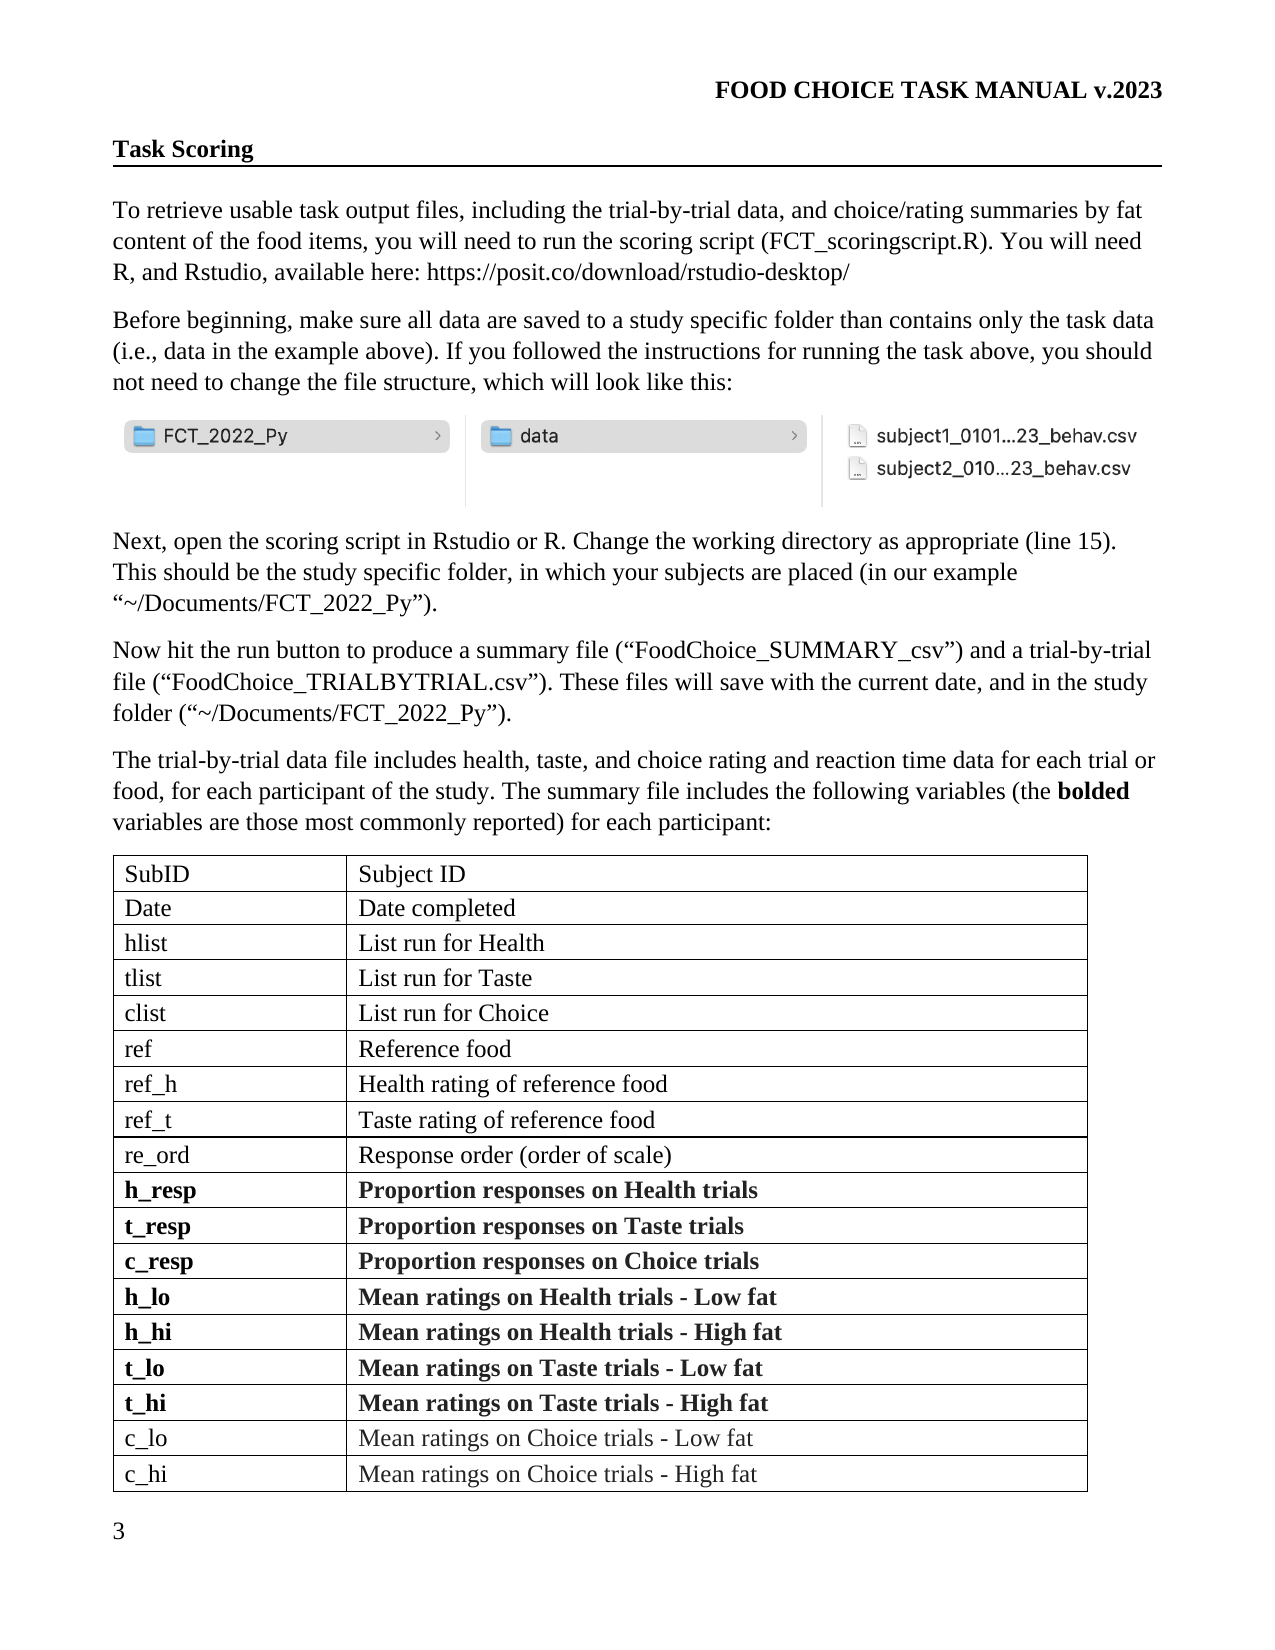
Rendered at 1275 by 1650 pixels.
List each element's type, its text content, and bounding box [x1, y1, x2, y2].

text Next, open the scoring script in Rstudio or R. Change the working directory as appropriate (line 15). This should be the study specific folder, in which your subjects are placed (in our example “~/Documents/FCT_2022_Py”). [112, 526, 1162, 617]
table_cell List run for Taste [347, 960, 1087, 995]
text Now hit the run button to produce a summary file (“FoodChoice_SUMMARY_csv”) and a trial-by-trial file (“FoodChoice_TRIALBYTRIAL.csv”). These files will save with the current date, and in the study folder (“~/Documents/FCT_2022_Py”). [112, 636, 1162, 726]
table_cell Proportion responses on Taste trials [347, 1208, 1087, 1243]
text Task Scoring [112, 134, 1162, 167]
table_cell tlist [114, 960, 346, 995]
table_cell t_lo [114, 1350, 346, 1384]
table_cell Mean ratings on Taste trials - Low fat [347, 1350, 1087, 1384]
table_cell re_ord [114, 1138, 346, 1172]
table_header Subject ID [347, 856, 1087, 891]
table_cell Mean ratings on Taste trials - High fat [347, 1385, 1087, 1420]
table_cell Mean ratings on Health trials - High fat [347, 1315, 1087, 1349]
table_cell hlist [114, 925, 346, 959]
table_cell ref_t [114, 1102, 346, 1136]
table_cell ref_h [114, 1067, 346, 1101]
table_cell Reference food [347, 1031, 1087, 1066]
table_cell c_lo [114, 1421, 346, 1455]
table_cell Health rating of reference food [347, 1067, 1087, 1101]
table_cell c_resp [114, 1244, 346, 1278]
table_cell Proportion responses on Choice trials [347, 1244, 1087, 1278]
table_cell h_hi [114, 1315, 346, 1349]
table_cell Date [114, 892, 346, 924]
text Before beginning, make sure all data are saved to a study specific folder than contains only the task data (i.e., data in the example above). If you followed the instructions for running the task above, you should not need to change the file structure, which will look like this: [112, 305, 1162, 396]
table_cell h_resp [114, 1173, 346, 1207]
table_cell List run for Choice [347, 996, 1087, 1030]
table_header SubID [114, 856, 346, 891]
table_cell ref [114, 1031, 346, 1066]
table_cell Date completed [347, 892, 1087, 924]
table_cell Proportion responses on Health trials [347, 1173, 1087, 1207]
text To retrieve usable task output files, including the trial-by-trial data, and choice/rating summaries by fat content of the food items, you will need to run the scoring script (FCT_scoringscript.R). You will need R, and Rstudio, available here: https://posit.co/download/rstudio-desktop/ [112, 195, 1162, 286]
text The trial-by-trial data file includes health, taste, and choice rating and reaction time data for each trial or food, for each participant of the study. The summary file includes the following variables (the bolded variables are those most commonly reported) for each participant: [112, 745, 1162, 836]
table_cell Mean ratings on Choice trials - High fat [347, 1456, 1087, 1491]
table_cell List run for Health [347, 925, 1087, 959]
table_cell Mean ratings on Choice trials - Low fat [347, 1421, 1087, 1455]
table_cell t_resp [114, 1208, 346, 1243]
table_cell clist [114, 996, 346, 1030]
table_cell c_hi [114, 1456, 346, 1491]
table_cell Mean ratings on Health trials - Low fat [347, 1279, 1087, 1313]
table_cell Taste rating of reference food [347, 1102, 1087, 1136]
table_cell t_hi [114, 1385, 346, 1420]
picture [112, 415, 1163, 507]
table_cell Response order (order of scale) [347, 1138, 1087, 1172]
table_cell h_lo [114, 1279, 346, 1313]
